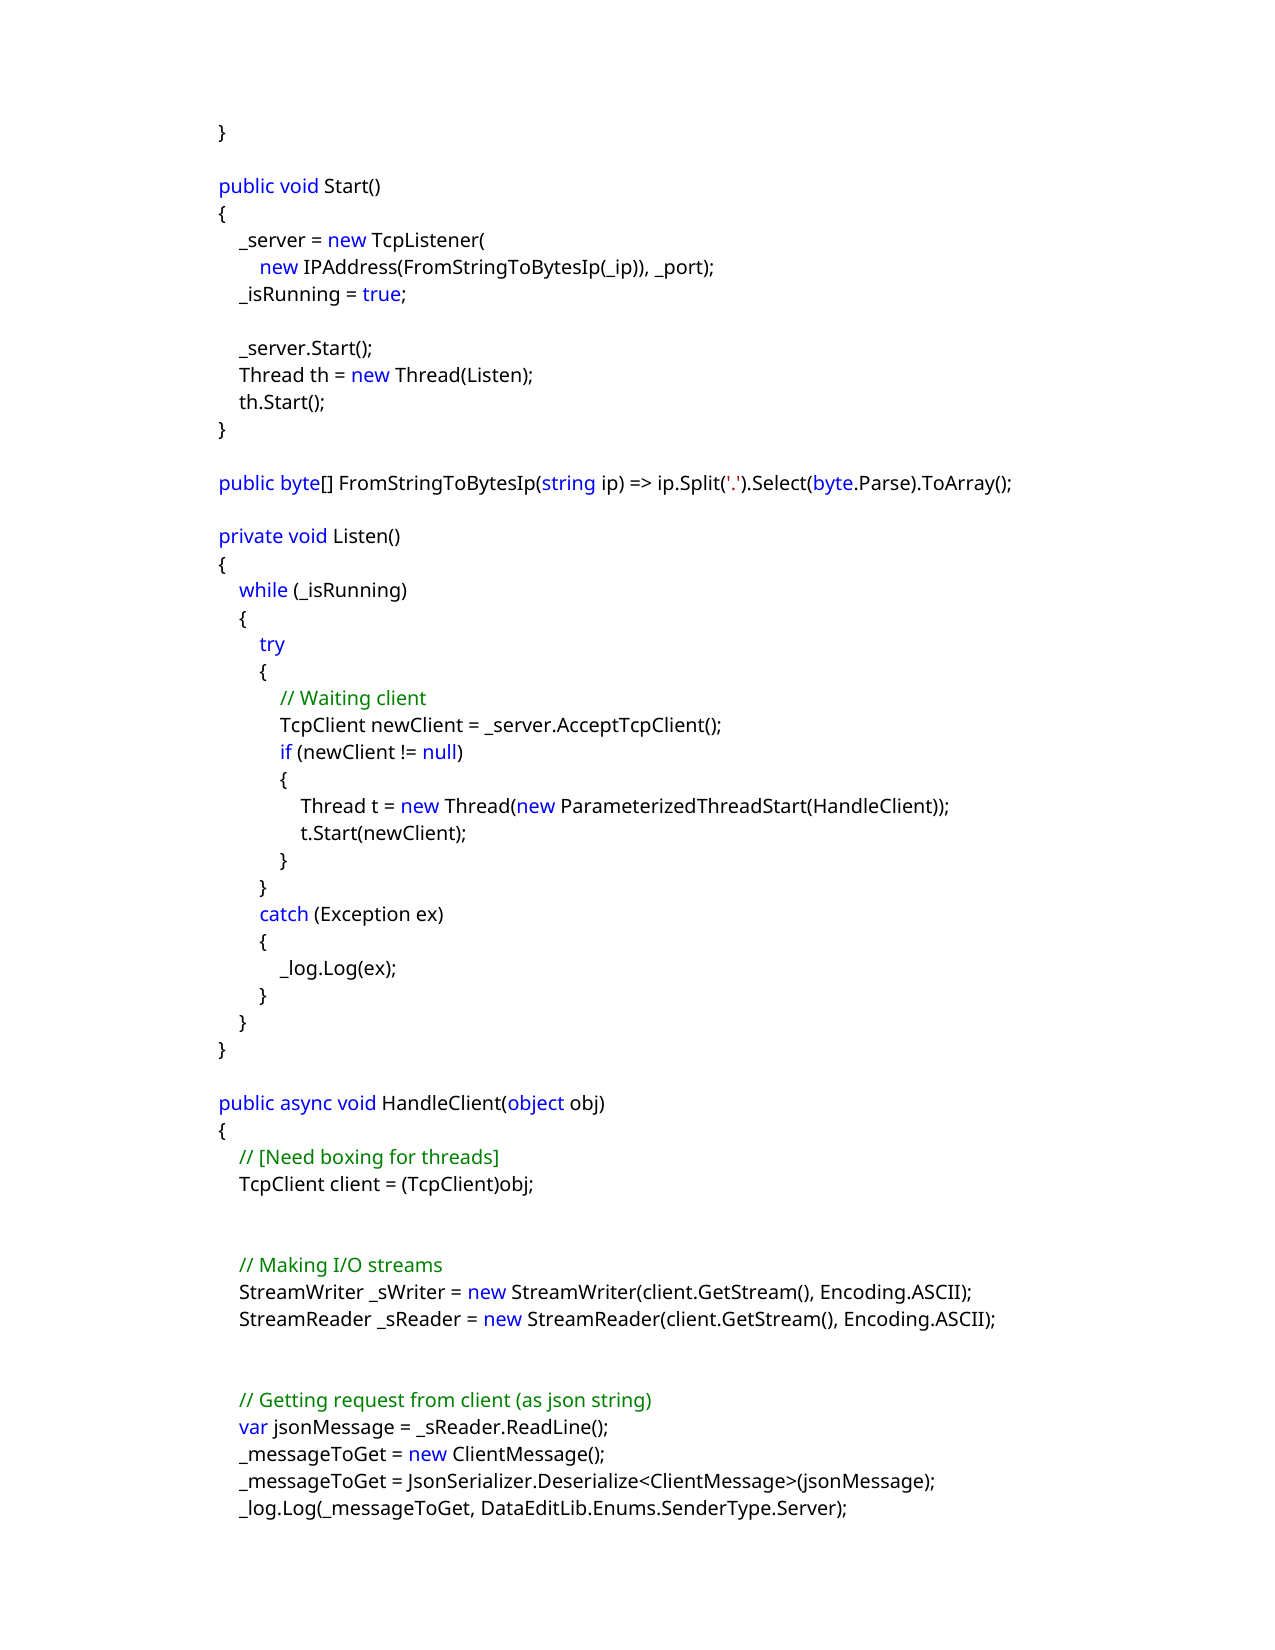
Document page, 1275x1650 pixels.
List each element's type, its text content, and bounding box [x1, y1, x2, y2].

text private void Listen() [177, 523, 1186, 550]
text } [177, 118, 1186, 145]
text TcpClient newClient = _server.AcceptTcpClient(); [177, 712, 1186, 739]
text public async void HandleClient(object obj) [177, 1089, 1186, 1116]
text while (_isRunning) [177, 577, 1186, 604]
text _messageToGet = new ClientMessage(); [177, 1440, 1186, 1467]
text Thread t = new Thread(new ParameterizedThreadStart(HandleClient)); [177, 793, 1186, 819]
text } [177, 415, 1186, 442]
text _server = new TcpListener( [177, 226, 1186, 253]
text TcpClient client = (TcpClient)obj; [177, 1170, 1186, 1197]
text _log.Log(_messageToGet, DataEditLib.Enums.SenderType.Server); [177, 1494, 1186, 1521]
text } [177, 981, 1186, 1008]
text // Getting request from client (as json string) [177, 1386, 1186, 1413]
text _server.Start(); [177, 334, 1186, 361]
text // Waiting client [177, 685, 1186, 712]
text _isRunning = true; [177, 280, 1186, 307]
text _messageToGet = JsonSerializer.Deserialize<ClientMessage>(jsonMessage); [177, 1467, 1186, 1494]
text if (newClient != null) [177, 739, 1186, 766]
text Thread th = new Thread(Listen); [177, 361, 1186, 388]
text var jsonMessage = _sReader.ReadLine(); [177, 1413, 1186, 1440]
text public void Start() [177, 172, 1186, 199]
text StreamWriter _sWriter = new StreamWriter(client.GetStream(), Encoding.ASCII); [177, 1278, 1186, 1305]
text t.Start(newClient); [177, 819, 1186, 847]
text { [177, 1116, 1186, 1143]
text { [177, 927, 1186, 954]
text StreamReader _sReader = new StreamReader(client.GetStream(), Encoding.ASCII); [177, 1305, 1186, 1332]
text // [Need boxing for threads] [177, 1143, 1186, 1170]
text public byte[] FromStringToBytesIp(string ip) => ip.Split('.').Select(byte.Parse).ToArray(); [177, 469, 1186, 496]
text { [177, 604, 1186, 631]
text { [177, 199, 1186, 226]
text } [177, 873, 1186, 901]
text new IPAddress(FromStringToBytesIp(_ip)), _port); [177, 253, 1186, 280]
text { [177, 658, 1186, 685]
text } [177, 1008, 1186, 1035]
text catch (Exception ex) [177, 901, 1186, 927]
text try [177, 631, 1186, 658]
text { [177, 766, 1186, 793]
text { [177, 550, 1186, 577]
text } [177, 847, 1186, 873]
text } [177, 1035, 1186, 1062]
text _log.Log(ex); [177, 954, 1186, 981]
text th.Start(); [177, 388, 1186, 415]
text // Making I/O streams [177, 1251, 1186, 1278]
